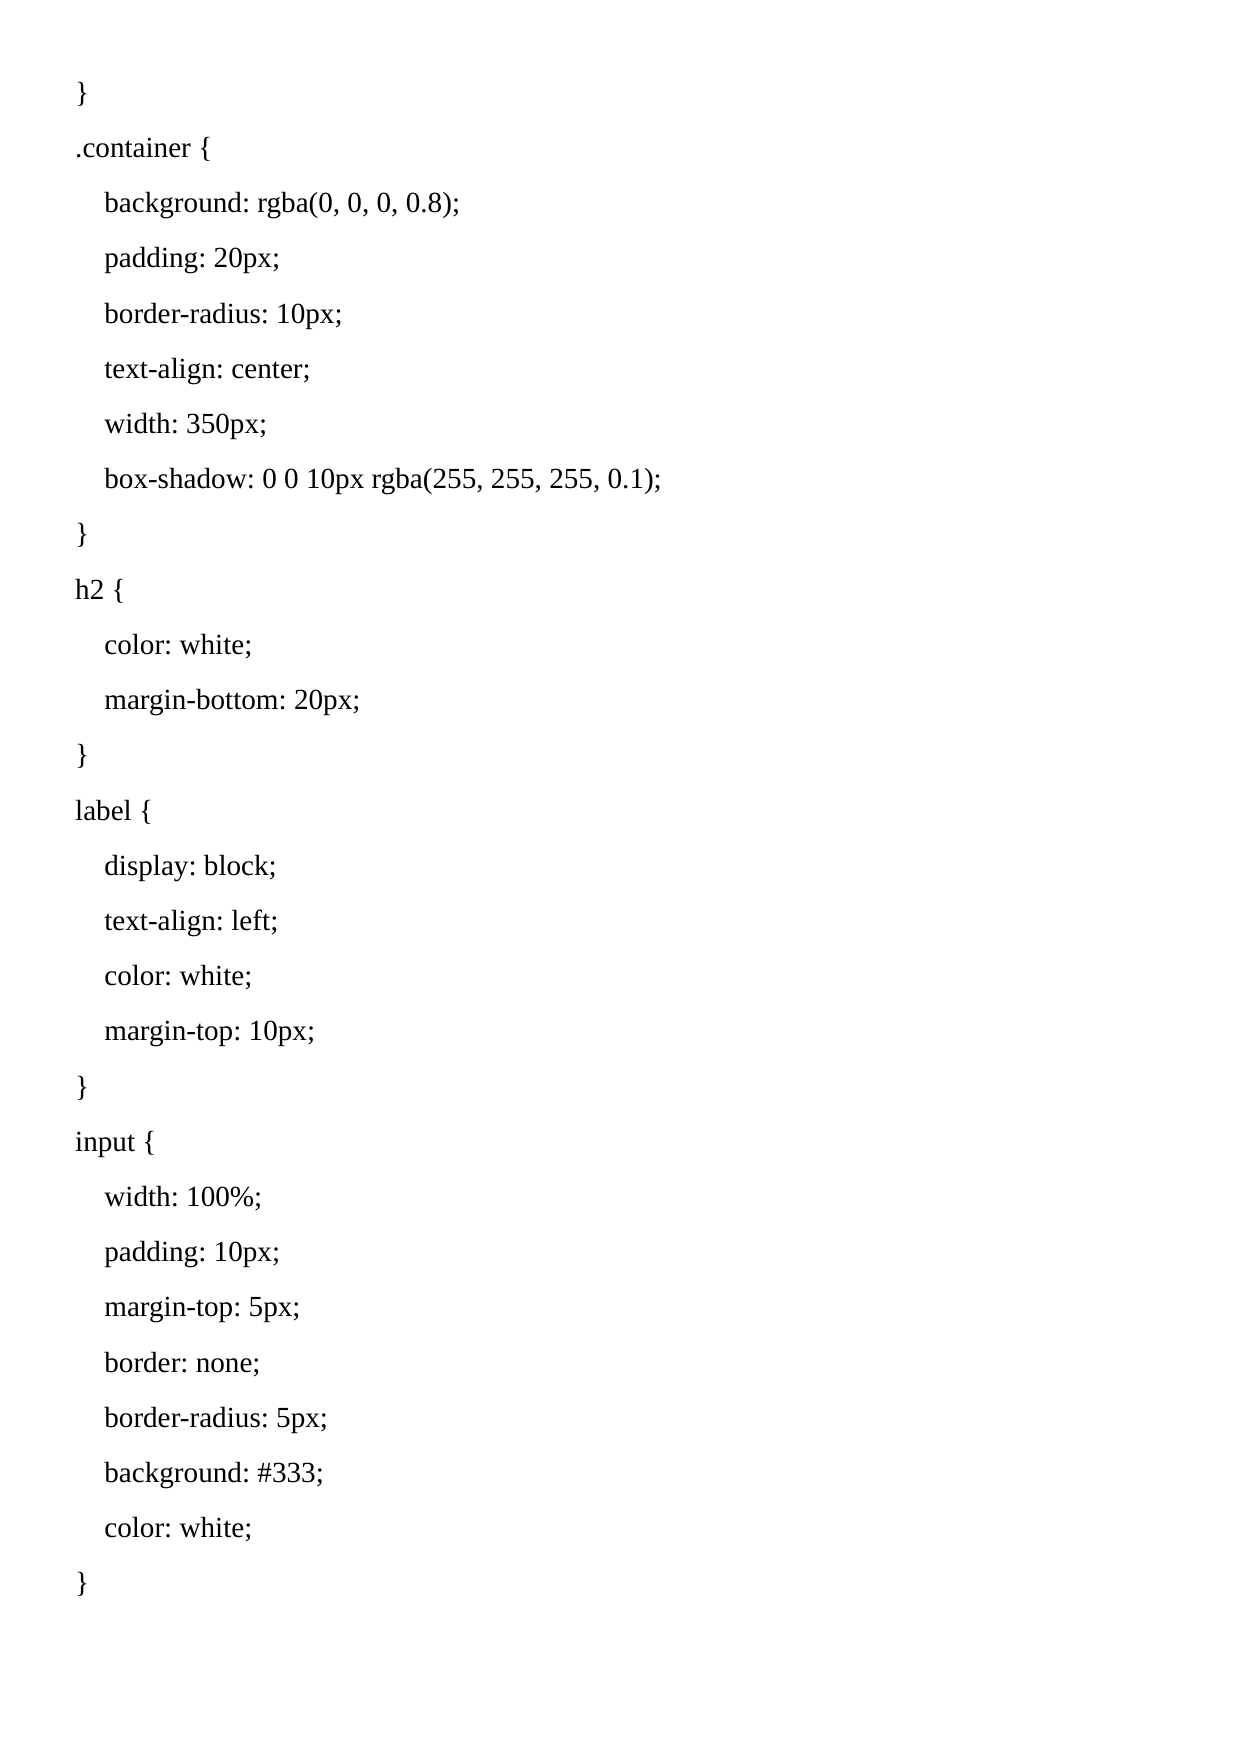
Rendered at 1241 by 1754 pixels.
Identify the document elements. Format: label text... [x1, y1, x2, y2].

text border: none; [75, 1345, 1165, 1378]
text margin-top: 10px; [75, 1013, 1165, 1047]
text .container { [75, 130, 1165, 164]
text padding: 10px; [75, 1234, 1165, 1268]
text h2 { [75, 572, 1165, 605]
text width: 100%; [75, 1179, 1165, 1213]
text display: block; [75, 848, 1165, 881]
text margin-top: 5px; [75, 1289, 1165, 1323]
text text-align: center; [75, 351, 1165, 384]
text margin-bottom: 20px; [75, 682, 1165, 716]
text color: white; [75, 627, 1165, 661]
text width: 350px; [75, 406, 1165, 440]
text text-align: left; [75, 903, 1165, 937]
text } [75, 75, 1165, 108]
text } [75, 517, 1165, 550]
text input { [75, 1124, 1165, 1157]
text background: rgba(0, 0, 0, 0.8); [75, 185, 1165, 219]
text } [75, 1069, 1165, 1102]
text box-shadow: 0 0 10px rgba(255, 255, 255, 0.1); [75, 461, 1165, 495]
text border-radius: 10px; [75, 296, 1165, 329]
text border-radius: 5px; [75, 1400, 1165, 1433]
text color: white; [75, 1510, 1165, 1544]
text color: white; [75, 958, 1165, 992]
text } [75, 737, 1165, 771]
text background: #333; [75, 1455, 1165, 1489]
text label { [75, 793, 1165, 826]
text padding: 20px; [75, 241, 1165, 274]
text } [75, 1566, 1165, 1599]
